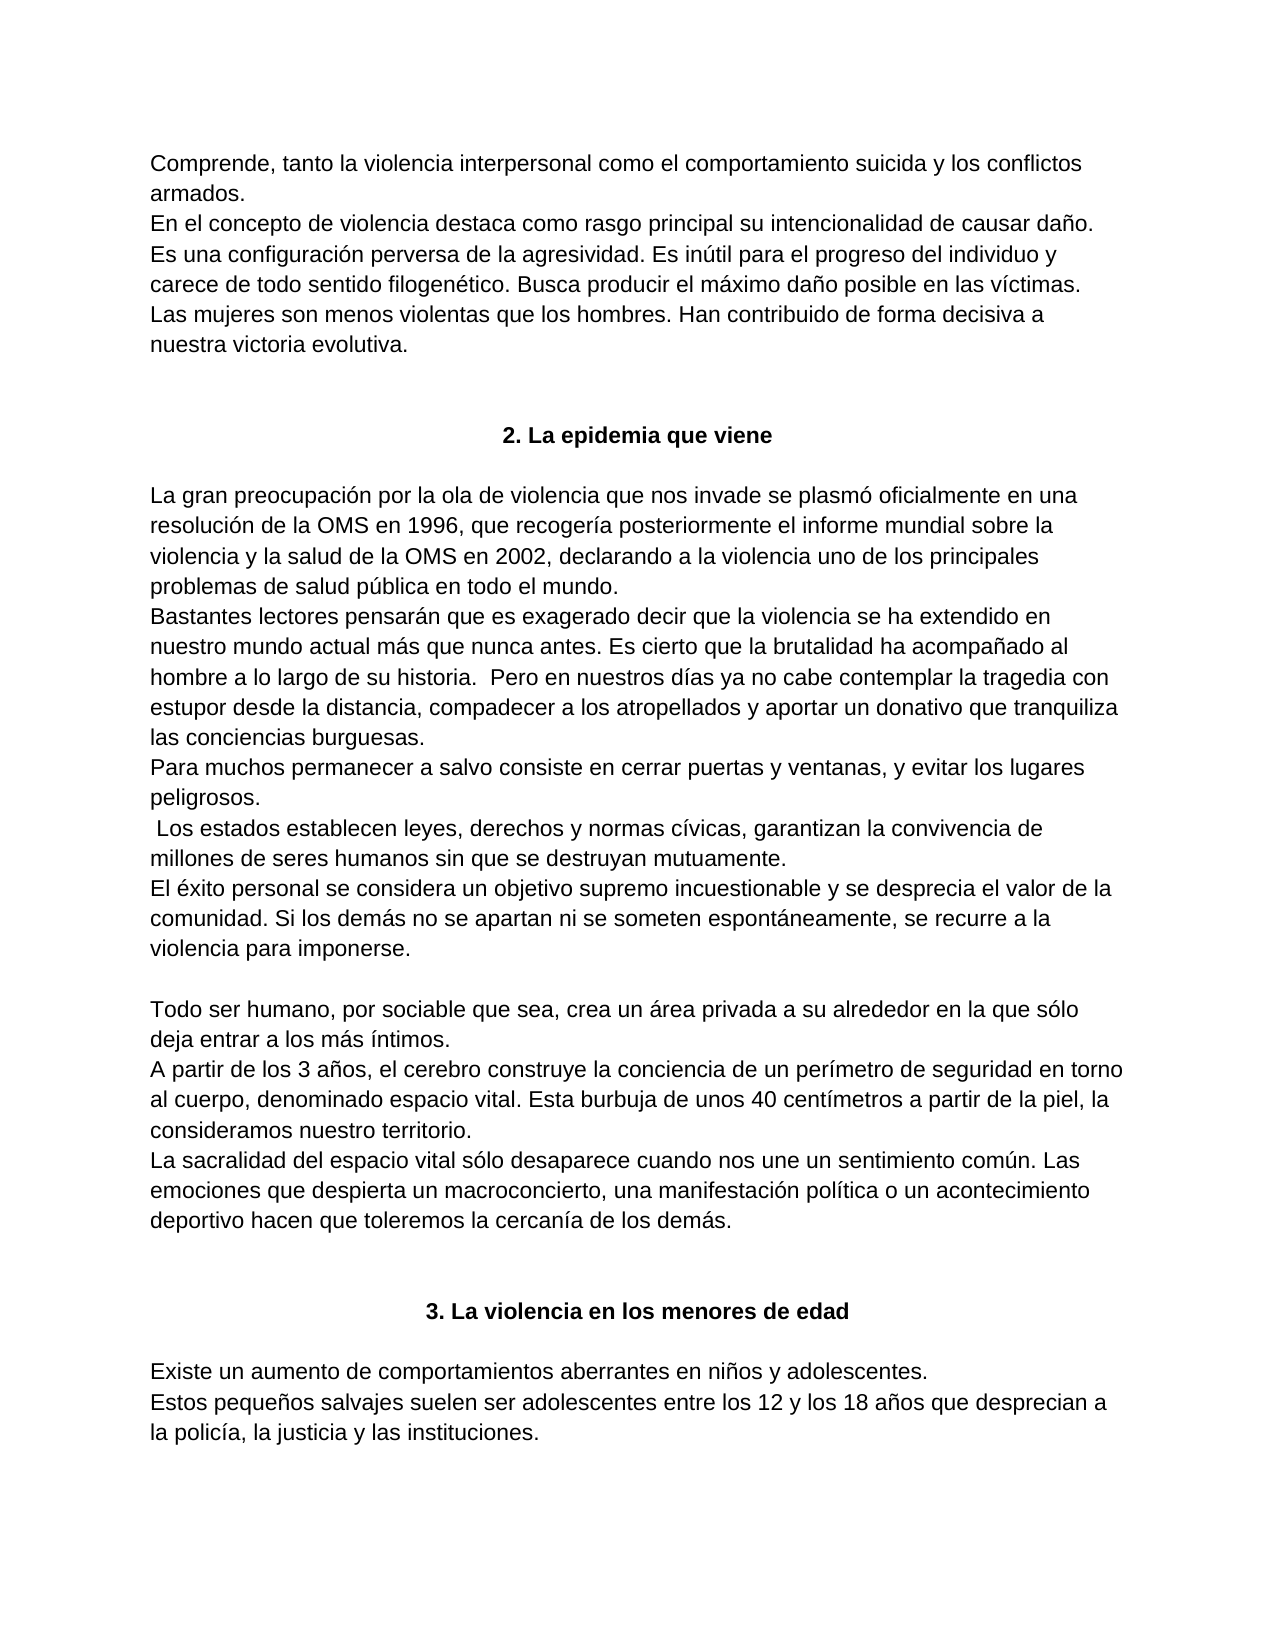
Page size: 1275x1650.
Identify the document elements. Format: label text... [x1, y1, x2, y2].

text Comprende, tanto la violencia interpersonal como el comportamiento suicida y los conflictos armados. [150, 150, 1125, 207]
text En el concepto de violencia destaca como rasgo principal su intencionalidad de causar daño. [150, 210, 1125, 237]
text La gran preocupación por la ola de violencia que nos invade se plasmó oficialmente en una resolución de la OMS en 1996, que recogería posteriormente el informe mundial sobre la violencia y la salud de la OMS en 2002, declarando a la violencia uno de los principales problemas de salud pública en todo el mundo. [150, 482, 1125, 599]
text A partir de los 3 años, el cerebro construye la conciencia de un perímetro de seguridad en torno al cuerpo, denominado espacio vital. Esta burbuja de unos 40 centímetros a partir de la piel, la consideramos nuestro territorio. [150, 1056, 1125, 1143]
text Estos pequeños salvajes suelen ser adolescentes entre los 12 y los 18 años que desprecian a la policía, la justicia y las instituciones. [150, 1388, 1125, 1445]
text Las mujeres son menos violentas que los hombres. Han contribuido de forma decisiva a nuestra victoria evolutiva. [150, 301, 1125, 358]
text 3. La violencia en los menores de edad [150, 1298, 1125, 1324]
text 2. La epidemia que viene [150, 422, 1125, 448]
text Todo ser humano, por sociable que sea, crea un área privada a su alrededor en la que sólo deja entrar a los más íntimos. [150, 996, 1125, 1052]
text Los estados establecen leyes, derechos y normas cívicas, garantizan la convivencia de millones de seres humanos sin que se destruyan mutuamente. [150, 814, 1125, 871]
text Es una configuración perversa de la agresividad. Es inútil para el progreso del individuo y carece de todo sentido filogenético. Busca producir el máximo daño posible en las víctimas. [150, 241, 1125, 297]
text Bastantes lectores pensarán que es exagerado decir que la violencia se ha extendido en nuestro mundo actual más que nunca antes. Es cierto que la brutalidad ha acompañado al hombre a lo largo de su historia. Pero en nuestros días ya no cabe contemplar la tragedia con estupor desde la distancia, compadecer a los atropellados y aportar un donativo que tranquiliza las conciencias burguesas. [150, 603, 1125, 750]
text El éxito personal se considera un objetivo supremo incuestionable y se desprecia el valor de la comunidad. Si los demás no se apartan ni se someten espontáneamente, se recurre a la violencia para imponerse. [150, 875, 1125, 962]
text Para muchos permanecer a salvo consiste en cerrar puertas y ventanas, y evitar los lugares peligrosos. [150, 754, 1125, 811]
text Existe un aumento de comportamientos aberrantes en niños y adolescentes. [150, 1358, 1125, 1385]
text La sacralidad del espacio vital sólo desaparece cuando nos une un sentimiento común. Las emociones que despierta un macroconcierto, una manifestación política o un acontecimiento deportivo hacen que toleremos la cercanía de los demás. [150, 1147, 1125, 1234]
